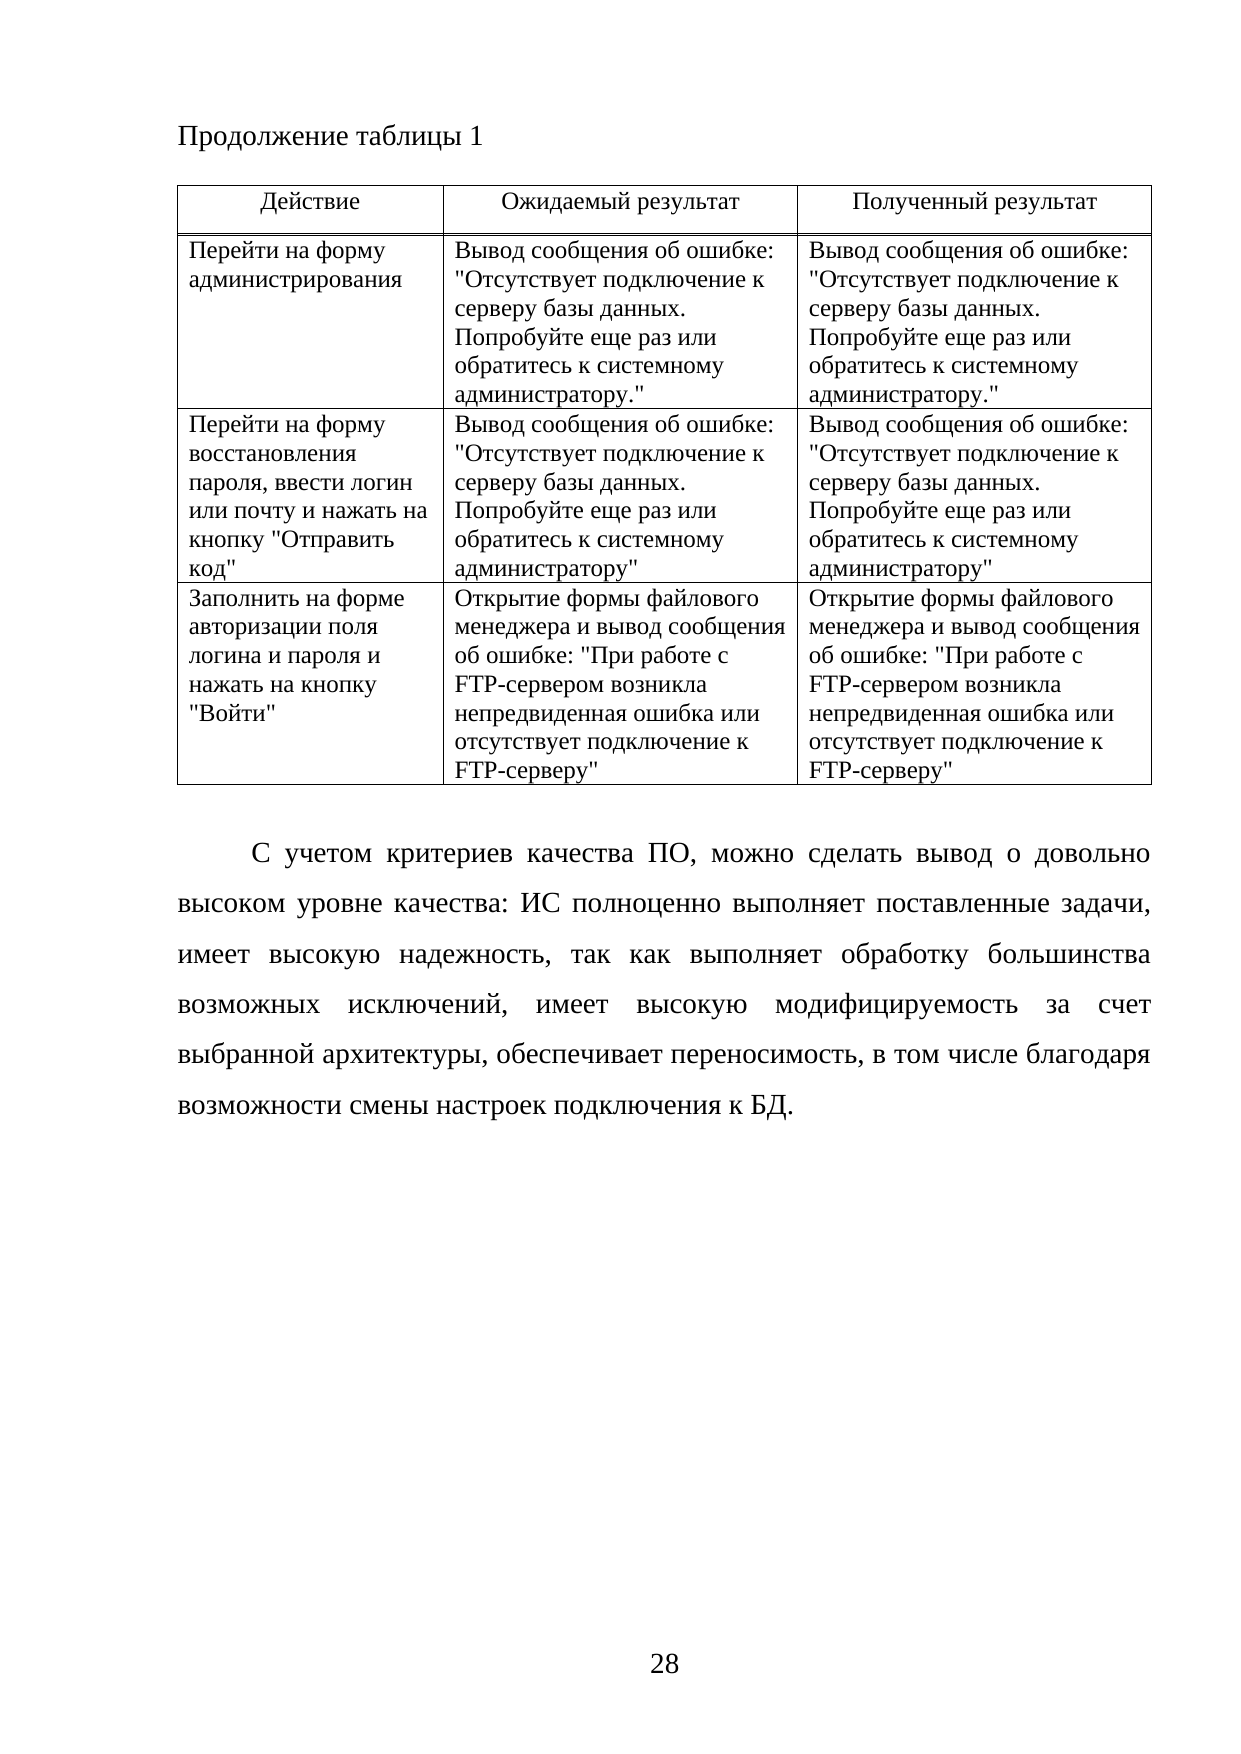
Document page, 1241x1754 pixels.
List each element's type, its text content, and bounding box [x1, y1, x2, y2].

table_cell Открытие формы файлового менеджера и вывод сообщения об ошибке: "При работе с FTP-сервером возникла непредвиденная ошибка или отсутствует подключение к FTP-серверу" [444, 583, 797, 784]
table_cell Вывод сообщения об ошибке: "Отсутствует подключение к серверу базы данных. Попробуйте еще раз или обратитесь к системному администратору" [444, 409, 797, 582]
table_cell Перейти на форму администрирования [178, 236, 443, 408]
table_cell Вывод сообщения об ошибке: "Отсутствует подключение к серверу базы данных. Попробуйте еще раз или обратитесь к системному администратору." [798, 236, 1151, 408]
table_header Полученный результат [798, 186, 1151, 232]
table_header Действие [178, 186, 443, 232]
text С учетом критериев качества ПО, можно сделать вывод о довольно высоком уровне качества: ИС полноценно выполняет поставленные задачи, имеет высокую надежность, так как выполняет обработку большинства возможных исключений, имеет высокую модифицируемость за счет выбранной архитектуры, обеспечивает переносимость, в том числе благодаря возможности смены настроек подключения к БД. [177, 835, 1152, 1120]
table_cell Вывод сообщения об ошибке: "Отсутствует подключение к серверу базы данных. Попробуйте еще раз или обратитесь к системному администратору" [798, 409, 1151, 582]
table_cell Вывод сообщения об ошибке: "Отсутствует подключение к серверу базы данных. Попробуйте еще раз или обратитесь к системному администратору." [444, 236, 797, 408]
table_header Ожидаемый результат [444, 186, 797, 232]
table_cell Перейти на форму восстановления пароля, ввести логин или почту и нажать на кнопку "Отправить код" [178, 409, 443, 582]
text Продолжение таблицы 1 [177, 118, 1152, 152]
table_cell Открытие формы файлового менеджера и вывод сообщения об ошибке: "При работе с FTP-сервером возникла непредвиденная ошибка или отсутствует подключение к FTP-серверу" [798, 583, 1151, 784]
table_cell Заполнить на форме авторизации поля логина и пароля и нажать на кнопку "Войти" [178, 583, 443, 784]
